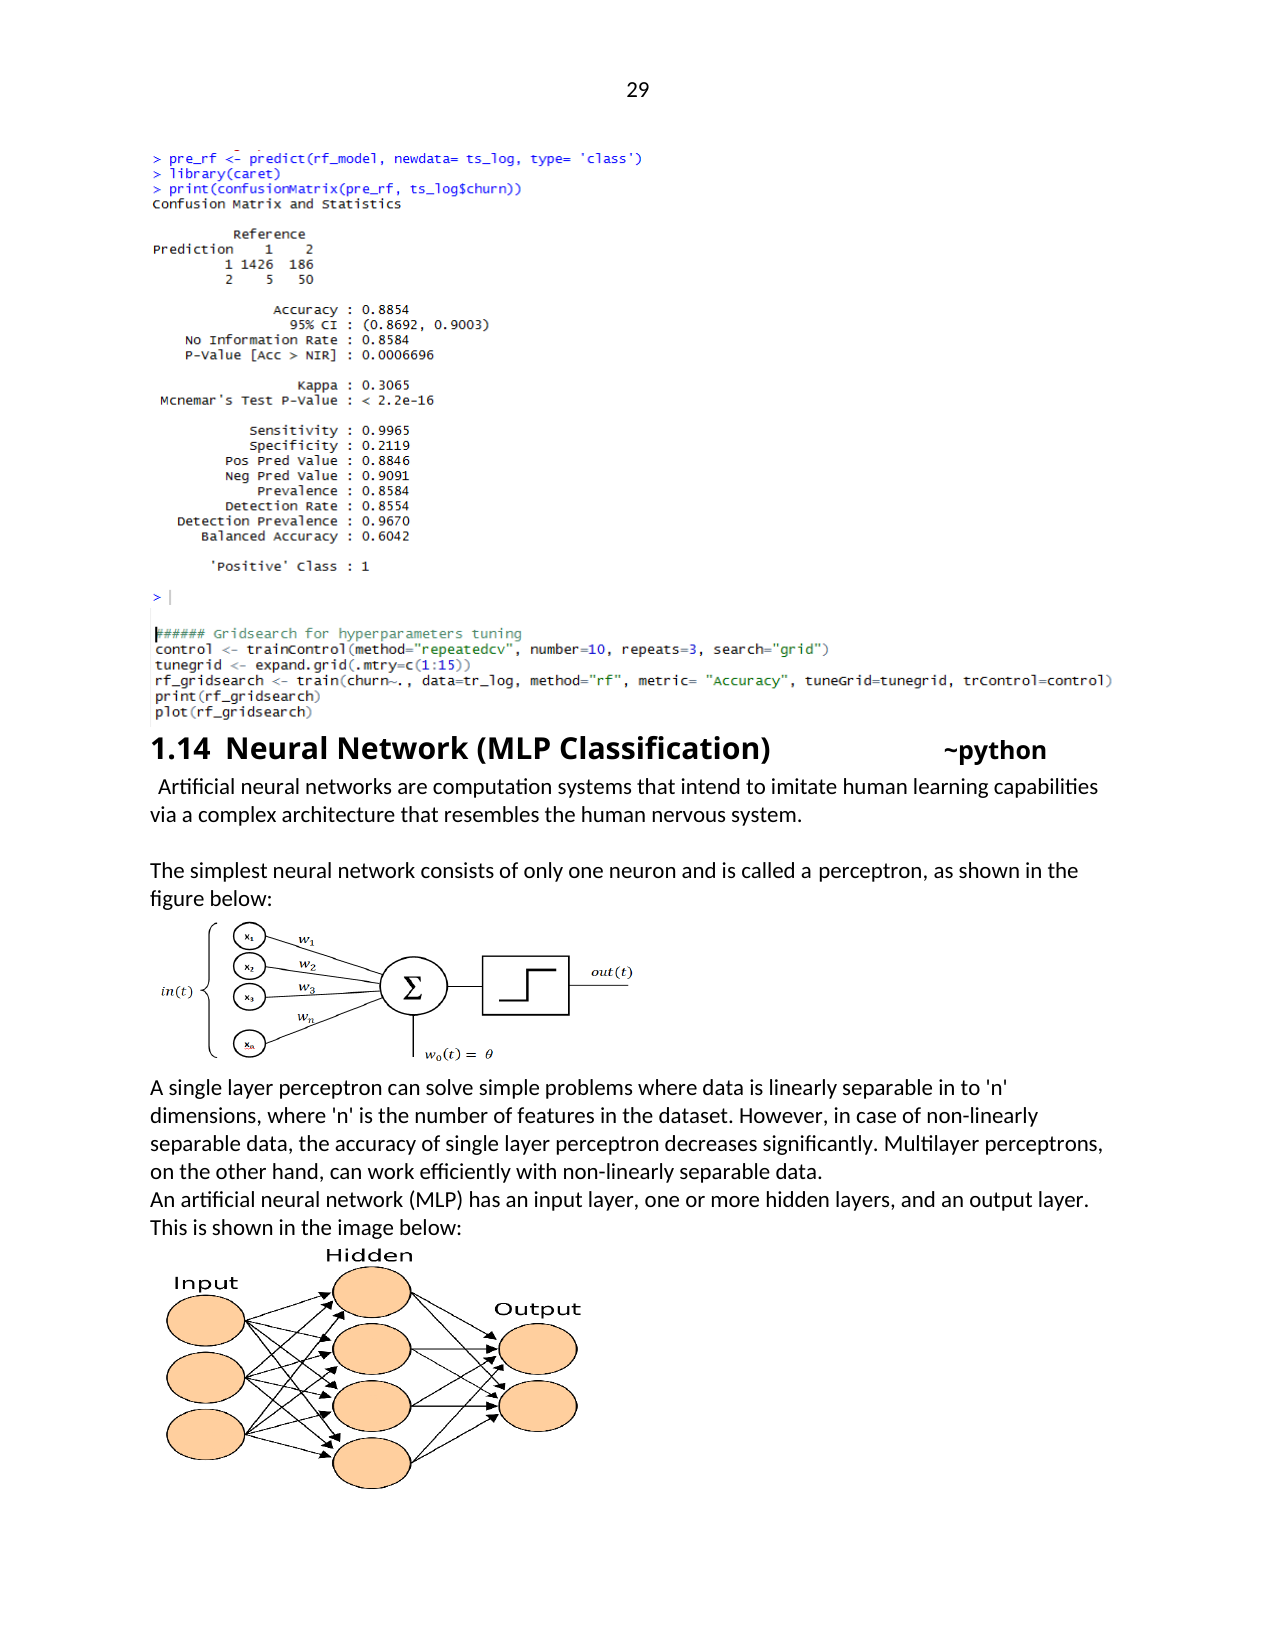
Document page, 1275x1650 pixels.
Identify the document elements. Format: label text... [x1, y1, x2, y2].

list Neural Network (MLP Classification) ~python [150, 727, 1125, 768]
text An artificial neural network (MLP) has an input layer, one or more hidden layers, and an output layer. This is shown in the image below: [150, 1185, 1125, 1241]
text A single layer perceptron can solve simple problems where data is linearly separable in to 'n' dimensions, where 'n' is the number of features in the dataset. However, in case of non-linearly separable data, the accuracy of single layer perceptron decreases significantly. Multilayer perceptrons, on the other hand, can work efficiently with non-linearly separable data. [150, 1073, 1125, 1185]
text Artificial neural networks are computation systems that intend to imitate human learning capabilities via a complex architecture that resembles the human nervous system. [150, 768, 1125, 828]
picture [150, 912, 646, 1073]
text The simplest neural network consists of only one neuron and is called a perceptron, as shown in the figure below: [150, 856, 1125, 912]
picture [150, 150, 1125, 727]
picture [150, 1241, 593, 1499]
